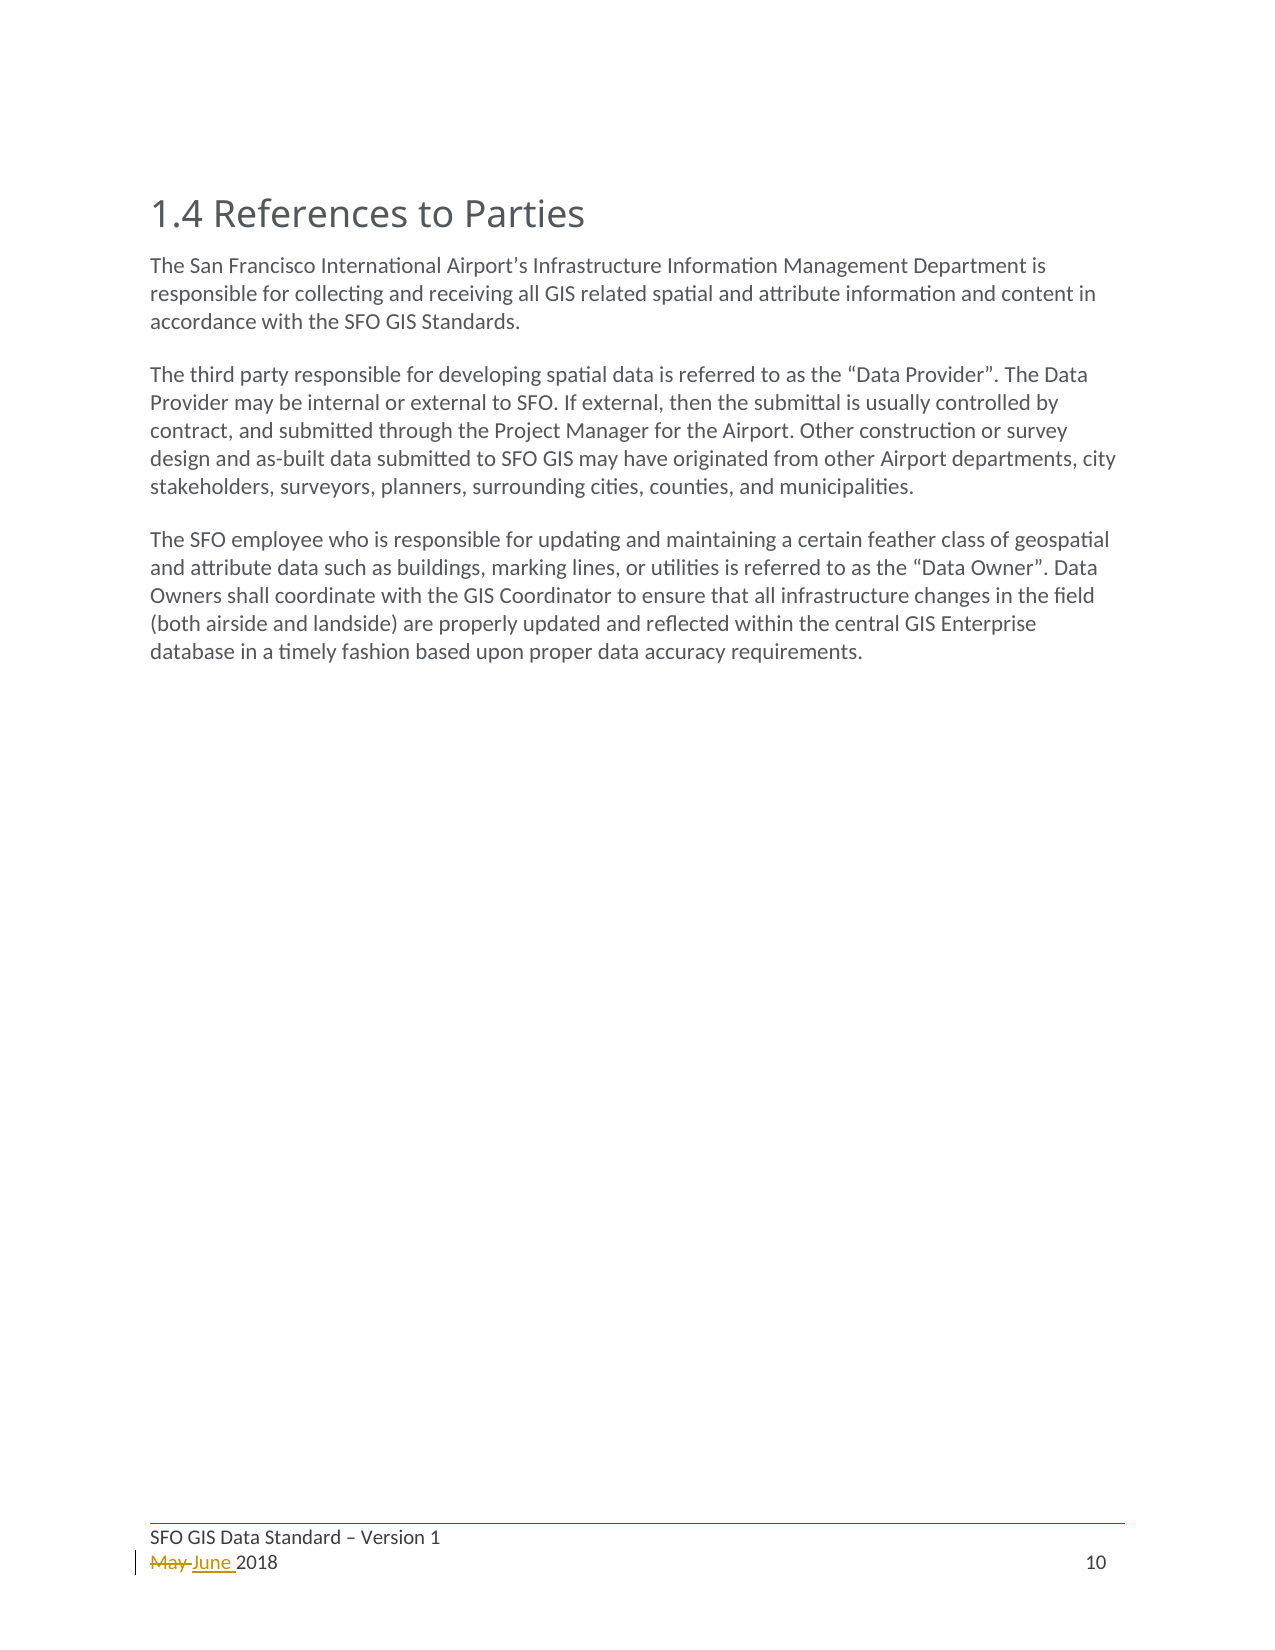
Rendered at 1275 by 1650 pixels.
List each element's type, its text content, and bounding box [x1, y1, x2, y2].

text The San Francisco International Airport’s Infrastructure Information Management Department is responsible for collecting and receiving all GIS related spatial and attribute information and content in accordance with the SFO GIS Standards. [150, 251, 1125, 335]
text The SFO employee who is responsible for updating and maintaining a certain feather class of geospatial and attribute data such as buildings, marking lines, or utilities is referred to as the “Data Owner”. Data Owners shall coordinate with the GIS Coordinator to ensure that all infrastructure changes in the field (both airside and landside) are properly updated and reflected within the central GIS Enterprise database in a timely fashion based upon proper data accuracy requirements. [150, 525, 1125, 665]
subtitle References to Parties [150, 187, 1125, 238]
text The third party responsible for developing spatial data is referred to as the “Data Provider”. The Data Provider may be internal or external to SFO. If external, then the submittal is usually controlled by contract, and submitted through the Project Manager for the Airport. Other construction or survey design and as-built data submitted to SFO GIS may have originated from other Airport departments, city stakeholders, surveyors, planners, surrounding cities, counties, and municipalities. [150, 360, 1125, 500]
